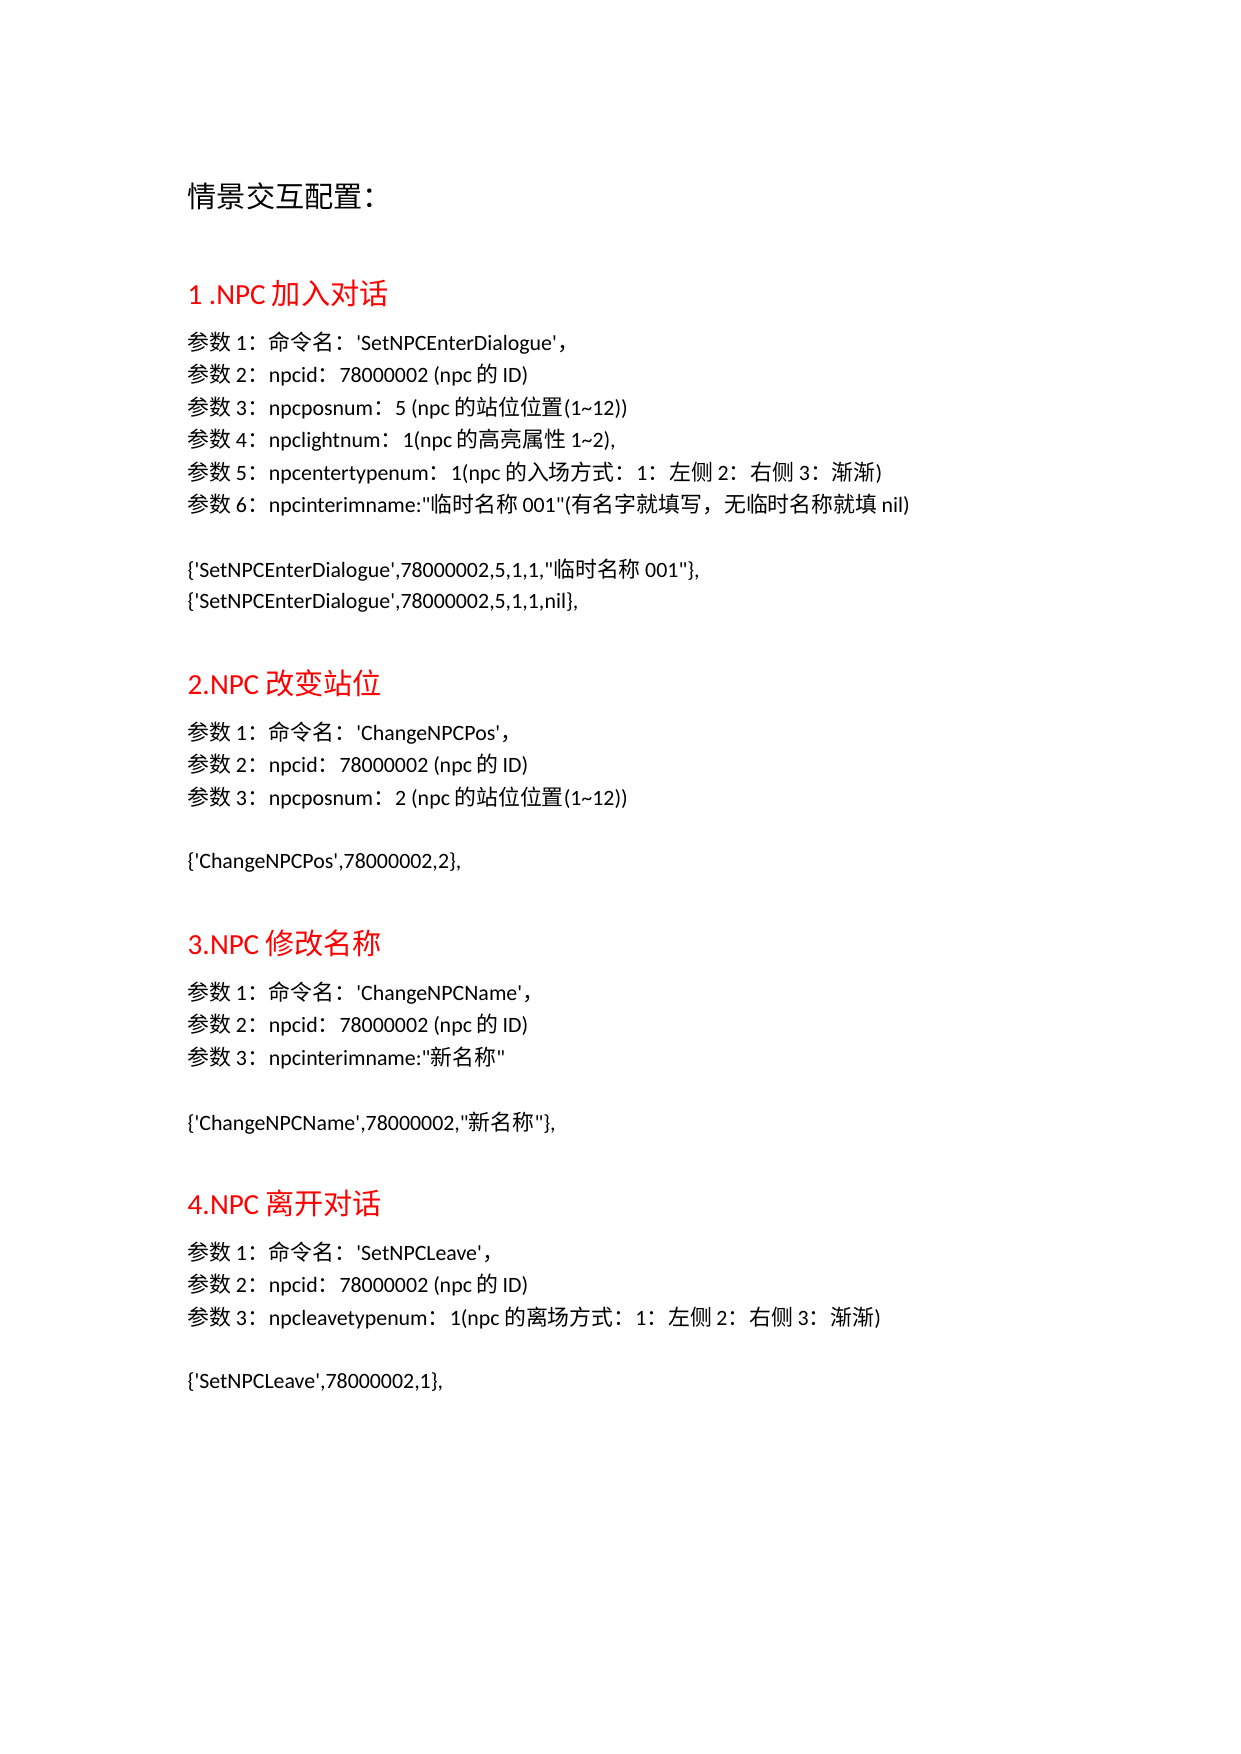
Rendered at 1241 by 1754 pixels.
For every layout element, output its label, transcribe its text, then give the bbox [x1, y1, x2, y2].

text 参数3：npcposnum：2 (npc的站位位置(1~12)) [187, 779, 1053, 812]
text 参数3：npcleavetypenum：1(npc的离场方式：1：左侧2：右侧3：渐渐) [187, 1299, 1053, 1332]
text 参数2：npcid：78000002 (npc的ID) [187, 1007, 1053, 1039]
text 参数3：npcinterimname:"新名称" [187, 1039, 1053, 1072]
text {'ChangeNPCName',78000002,"新名称"}, [187, 1104, 1053, 1137]
text 情景交互配置： [187, 162, 1053, 227]
text 参数2：npcid：78000002 (npc的ID) [187, 1267, 1053, 1299]
text 参数5：npcentertypenum：1(npc的入场方式：1：左侧2：右侧3：渐渐) [187, 454, 1053, 487]
text {'SetNPCEnterDialogue',78000002,5,1,1,nil}, [187, 584, 1053, 617]
text 4.NPC离开对话 [187, 1169, 1053, 1234]
text 参数3：npcposnum：5 (npc的站位位置(1~12)) [187, 389, 1053, 422]
text 参数4：npclightnum：1(npc的高亮属性1~2), [187, 422, 1053, 454]
text 参数1：命令名：'ChangeNPCName'， [187, 974, 1053, 1007]
text 3.NPC修改名称 [187, 909, 1053, 974]
text 参数1：命令名：'ChangeNPCPos'， [187, 714, 1053, 747]
text {'ChangeNPCPos',78000002,2}, [187, 844, 1053, 877]
text 2.NPC改变站位 [187, 649, 1053, 714]
text 1 .NPC加入对话 [187, 259, 1053, 324]
text 参数1：命令名：'SetNPCEnterDialogue'， [187, 324, 1053, 357]
text 参数6：npcinterimname:"临时名称001"(有名字就填写，无临时名称就填nil) [187, 487, 1053, 519]
text {'SetNPCLeave',78000002,1}, [187, 1364, 1053, 1397]
text 参数2：npcid：78000002 (npc的ID) [187, 747, 1053, 779]
text {'SetNPCEnterDialogue',78000002,5,1,1,"临时名称001"}, [187, 552, 1053, 584]
text 参数1：命令名：'SetNPCLeave'， [187, 1234, 1053, 1267]
text 参数2：npcid：78000002 (npc的ID) [187, 357, 1053, 389]
